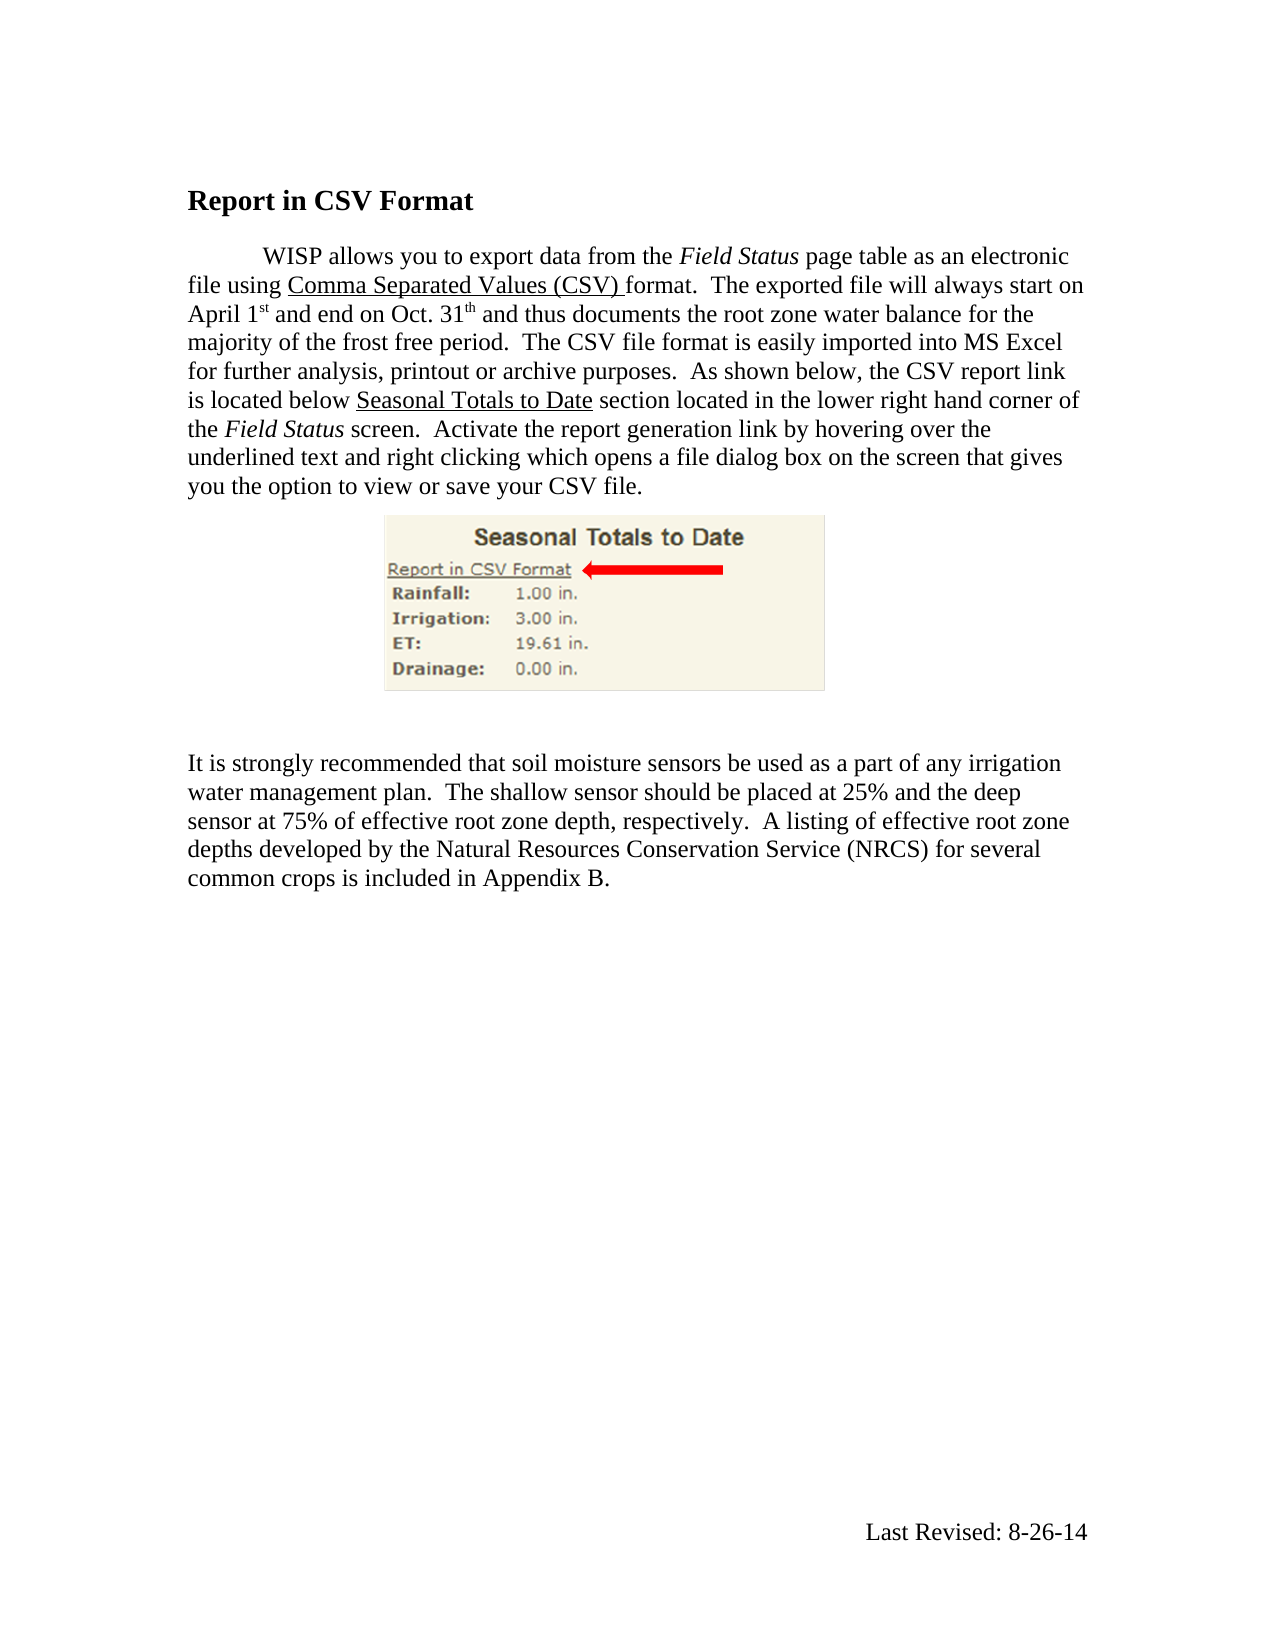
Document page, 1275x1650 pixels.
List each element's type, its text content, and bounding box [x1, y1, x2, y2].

text It is strongly recommended that soil moisture sensors be used as a part of any irrigation water management plan. The shallow sensor should be placed at 25% and the deep sensor at 75% of effective root zone depth, respectively. A listing of effective root zone depths developed by the Natural Resources Conservation Service (NRCS) for several common crops is included in Appendix B. [187, 748, 1087, 892]
picture [384, 515, 827, 691]
text Report in CSV Format [187, 183, 1087, 217]
text WISP allows you to export data from the Field Status page table as an electronic file using Comma Separated Values (CSV) format. The exported file will always start on April 1st and end on Oct. 31th and thus documents the root zone water balance for the majority of the frost free period. The CSV file format is easily imported into MS Excel for further analysis, printout or archive purposes. As shown below, the CSV report link is located below Seasonal Totals to Date section located in the lower right hand corner of the Field Status screen. Activate the report generation link by hovering over the underlined text and right clicking which opens a file dialog box on the screen that gives you the option to view or save your CSV file. [187, 241, 1087, 500]
